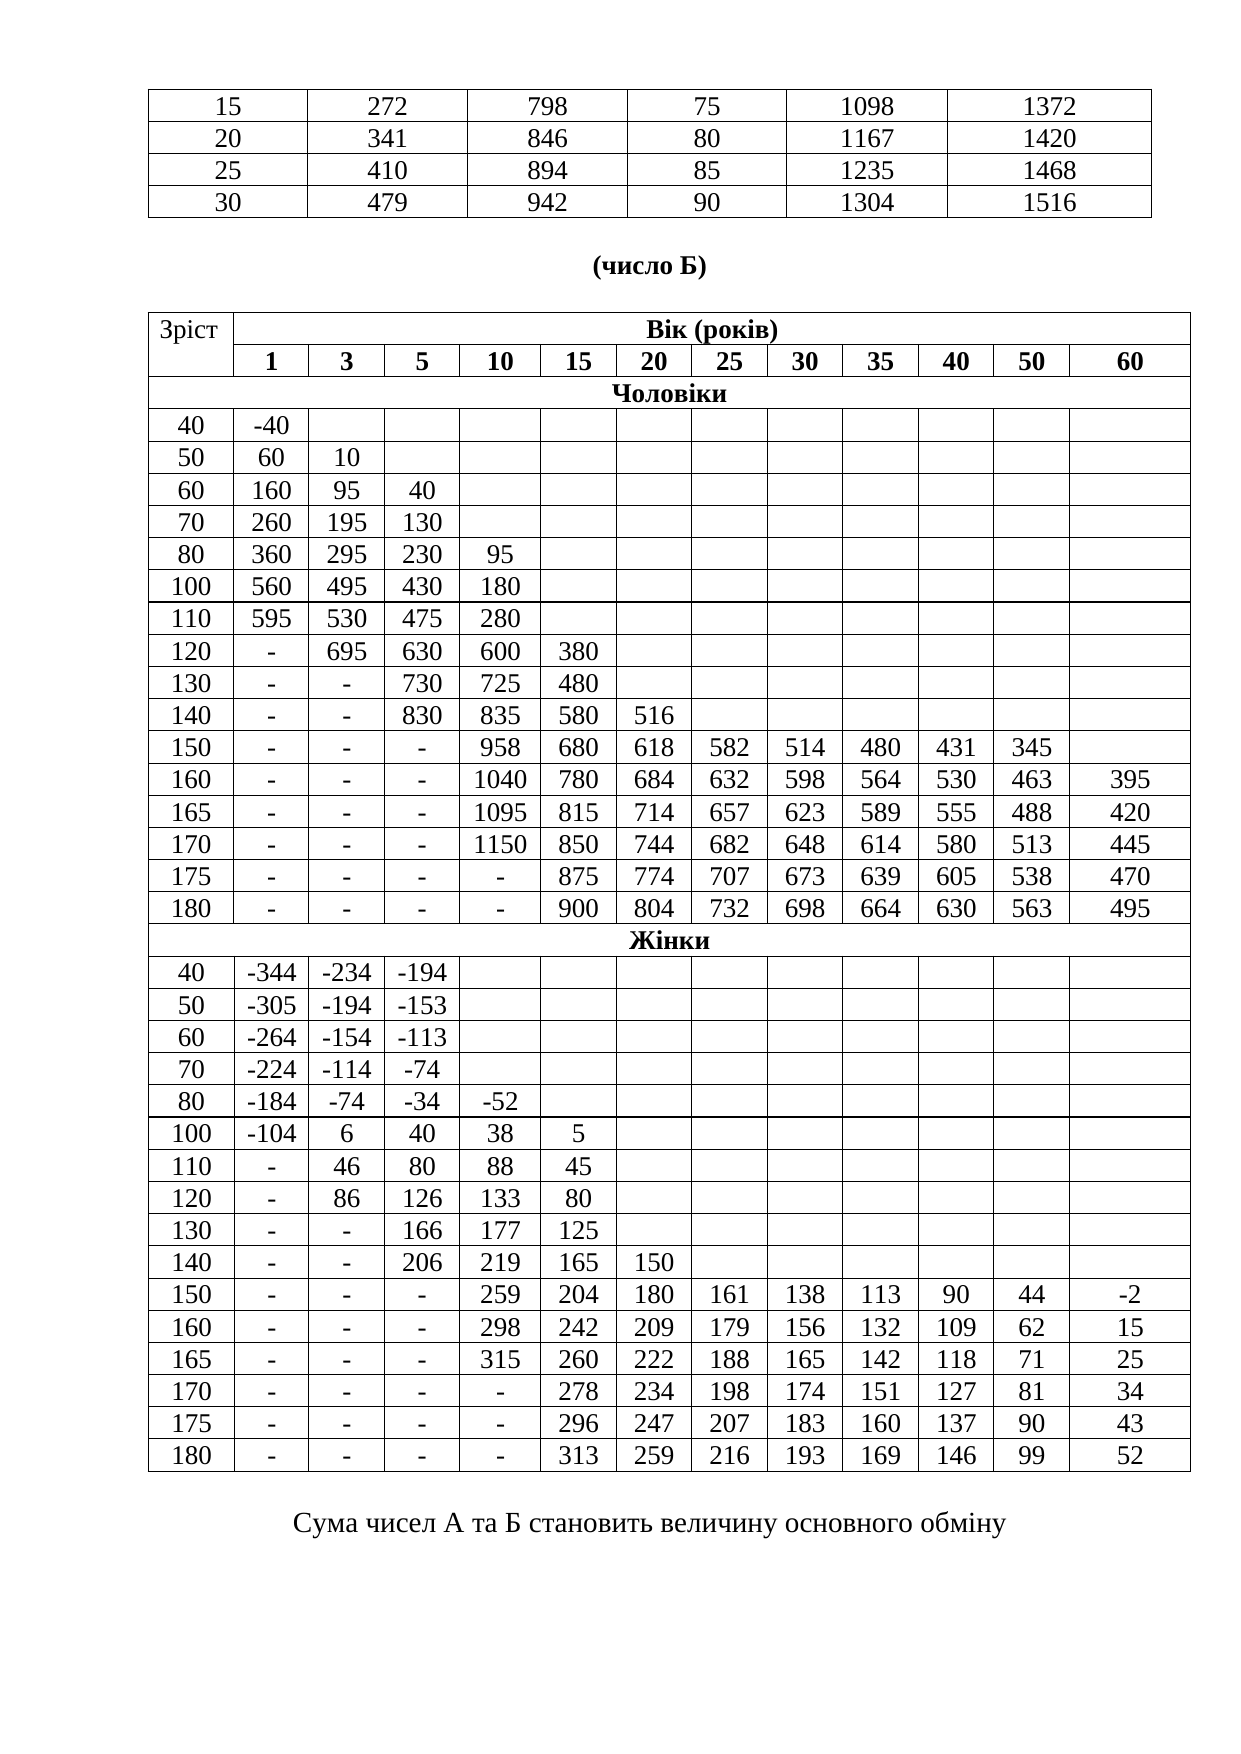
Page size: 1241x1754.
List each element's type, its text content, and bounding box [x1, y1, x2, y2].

table_cell [768, 1085, 842, 1116]
table_cell - [385, 1375, 459, 1406]
table_cell - [460, 892, 540, 923]
table_cell 38 [460, 1118, 540, 1149]
table_cell [843, 506, 918, 537]
table_cell 130 [149, 1214, 234, 1245]
table_cell 81 [994, 1375, 1069, 1406]
table_cell 463 [994, 764, 1069, 794]
table_cell 126 [385, 1182, 459, 1213]
table_cell 259 [460, 1279, 540, 1309]
table_cell 10 [309, 442, 384, 473]
table_cell [919, 699, 993, 730]
table_cell 71 [994, 1343, 1069, 1374]
table_cell [541, 442, 616, 473]
table_cell -224 [235, 1053, 308, 1084]
table_cell 580 [919, 828, 993, 859]
table_cell - [385, 731, 459, 762]
table_cell - [385, 796, 459, 827]
table_cell [843, 409, 918, 441]
table_cell 259 [617, 1439, 691, 1471]
table_cell [843, 1021, 918, 1052]
table_cell [1070, 506, 1190, 537]
table_cell 698 [768, 892, 842, 923]
table_cell - [309, 1439, 384, 1471]
table_cell 146 [919, 1439, 993, 1471]
table_cell 15 [149, 90, 307, 121]
table_cell [692, 538, 767, 569]
table_cell [617, 667, 691, 698]
table_header Зріст [149, 313, 233, 376]
table_cell [541, 538, 616, 569]
table_cell 475 [385, 603, 459, 634]
table_cell 198 [692, 1375, 767, 1406]
table_cell -234 [309, 957, 384, 988]
table_cell [768, 1021, 842, 1052]
table_cell [692, 635, 767, 666]
table_cell 113 [843, 1279, 918, 1309]
table_cell [919, 442, 993, 473]
table_cell 40 [149, 409, 233, 441]
table_cell [692, 442, 767, 473]
table_cell - [309, 796, 384, 827]
table_cell [692, 603, 767, 634]
table_cell [768, 603, 842, 634]
table_cell - [235, 1214, 308, 1245]
table_cell 1516 [948, 186, 1151, 217]
table_cell [843, 474, 918, 505]
table_cell 75 [628, 90, 786, 121]
table_cell [919, 1021, 993, 1052]
table_cell 707 [692, 860, 767, 891]
table_cell 5 [385, 345, 459, 376]
table_cell 50 [994, 345, 1069, 376]
table_cell 3 [309, 345, 384, 376]
table_cell [843, 1085, 918, 1116]
table_cell [541, 989, 616, 1020]
table_cell -104 [235, 1118, 308, 1149]
text (число Б) [148, 249, 1152, 281]
table_cell [617, 1021, 691, 1052]
table_cell [843, 1182, 918, 1213]
table_cell 80 [149, 538, 233, 569]
table_cell 52 [1070, 1439, 1190, 1471]
table_cell 142 [843, 1343, 918, 1374]
table_cell 100 [149, 570, 233, 601]
table_cell 480 [541, 667, 616, 698]
table_cell [617, 538, 691, 569]
table_cell 130 [385, 506, 459, 537]
table_cell 25 [692, 345, 767, 376]
table_cell 595 [234, 603, 308, 634]
table_cell 161 [692, 1279, 767, 1309]
table_cell - [235, 1246, 308, 1277]
table_cell 204 [541, 1279, 616, 1309]
table_cell [692, 474, 767, 505]
table_cell 100 [149, 1118, 234, 1149]
table_cell [617, 1085, 691, 1116]
table_cell [994, 957, 1069, 988]
table_cell 90 [628, 186, 786, 217]
table_cell 605 [919, 860, 993, 891]
table_cell 410 [308, 154, 467, 185]
table_cell - [235, 1311, 308, 1342]
table_cell [1070, 635, 1190, 666]
table_cell [994, 1085, 1069, 1116]
table_cell [1070, 1150, 1190, 1181]
table_cell [994, 1053, 1069, 1084]
table_cell 514 [768, 731, 842, 762]
table_cell 20 [617, 345, 691, 376]
table_cell [994, 989, 1069, 1020]
table_cell 479 [308, 186, 467, 217]
table_cell 230 [385, 538, 459, 569]
table_cell [460, 409, 540, 441]
table_cell [460, 442, 540, 473]
table_cell -74 [385, 1053, 459, 1084]
table_cell 120 [149, 635, 233, 666]
table_cell - [309, 892, 384, 923]
table_cell 296 [541, 1407, 616, 1438]
table_cell 174 [768, 1375, 842, 1406]
table_cell [994, 570, 1069, 601]
table_cell 95 [309, 474, 384, 505]
table_cell [843, 570, 918, 601]
table_cell [843, 699, 918, 730]
table_cell [919, 603, 993, 634]
table_cell 140 [149, 699, 233, 730]
table_cell 684 [617, 764, 691, 794]
table_cell [768, 1118, 842, 1149]
table_cell 188 [692, 1343, 767, 1374]
table_cell Чоловіки [149, 377, 1190, 408]
table_cell 488 [994, 796, 1069, 827]
table_cell 774 [617, 860, 691, 891]
table_cell [919, 667, 993, 698]
table_cell 222 [617, 1343, 691, 1374]
table_cell 43 [1070, 1407, 1190, 1438]
table_cell [460, 1021, 540, 1052]
table_cell 207 [692, 1407, 767, 1438]
table_cell [617, 1150, 691, 1181]
table_cell [1070, 474, 1190, 505]
table_cell [460, 506, 540, 537]
table_cell 30 [768, 345, 842, 376]
table_cell 165 [149, 796, 233, 827]
table_cell 20 [149, 122, 307, 153]
table_cell 1304 [787, 186, 947, 217]
table_cell - [234, 699, 308, 730]
table_cell 1372 [948, 90, 1151, 121]
table_cell 90 [994, 1407, 1069, 1438]
table_cell 942 [468, 186, 627, 217]
table_cell 657 [692, 796, 767, 827]
table_cell - [460, 1439, 540, 1471]
table_cell [843, 667, 918, 698]
table_cell 730 [385, 667, 459, 698]
table_cell - [385, 1311, 459, 1342]
table_cell - [234, 796, 308, 827]
table_cell [994, 1214, 1069, 1245]
table_cell - [385, 764, 459, 794]
table_cell 682 [692, 828, 767, 859]
table_cell 673 [768, 860, 842, 891]
table_cell 600 [460, 635, 540, 666]
table_cell [919, 1214, 993, 1245]
table_cell [768, 1182, 842, 1213]
table_cell [460, 474, 540, 505]
table_cell [692, 699, 767, 730]
table_cell [994, 506, 1069, 537]
table_cell [541, 409, 616, 441]
table_cell [994, 409, 1069, 441]
table_cell 70 [149, 506, 233, 537]
table_cell 630 [385, 635, 459, 666]
table_cell [1070, 957, 1190, 988]
table_cell 725 [460, 667, 540, 698]
table_cell 530 [919, 764, 993, 794]
table_cell 580 [541, 699, 616, 730]
table_cell 169 [843, 1439, 918, 1471]
table_cell 900 [541, 892, 616, 923]
table_cell 260 [541, 1343, 616, 1374]
table_cell 639 [843, 860, 918, 891]
table_cell [843, 538, 918, 569]
table_cell - [385, 1407, 459, 1438]
table_cell 62 [994, 1311, 1069, 1342]
table_cell 513 [994, 828, 1069, 859]
table_cell 830 [385, 699, 459, 730]
table_cell [768, 474, 842, 505]
table_cell 150 [149, 731, 233, 762]
table_cell - [235, 1343, 308, 1374]
table_cell [919, 1053, 993, 1084]
table_cell 80 [541, 1182, 616, 1213]
table_cell 732 [692, 892, 767, 923]
table_cell [541, 603, 616, 634]
table_cell 516 [617, 699, 691, 730]
table_cell [994, 667, 1069, 698]
table_cell [692, 1021, 767, 1052]
table_cell 180 [149, 1439, 234, 1471]
table_cell - [234, 635, 308, 666]
table_cell [541, 1053, 616, 1084]
table_cell [692, 570, 767, 601]
table_cell - [385, 892, 459, 923]
table_cell [919, 635, 993, 666]
table_cell 60 [149, 474, 233, 505]
table_cell -114 [309, 1053, 384, 1084]
table_cell [460, 1053, 540, 1084]
table_cell 175 [149, 860, 233, 891]
table_cell -264 [235, 1021, 308, 1052]
table_cell 180 [460, 570, 540, 601]
table_cell - [309, 1246, 384, 1277]
table_cell 894 [468, 154, 627, 185]
table_cell [460, 957, 540, 988]
table_cell 341 [308, 122, 467, 153]
table_cell [768, 635, 842, 666]
table_cell -194 [385, 957, 459, 988]
table_cell -2 [1070, 1279, 1190, 1309]
table_cell 150 [149, 1279, 234, 1309]
table_cell - [309, 699, 384, 730]
table_cell 618 [617, 731, 691, 762]
table_cell - [309, 1214, 384, 1245]
table_cell 234 [617, 1375, 691, 1406]
table_cell - [234, 860, 308, 891]
table_cell [541, 570, 616, 601]
table_cell - [309, 828, 384, 859]
table_cell 714 [617, 796, 691, 827]
table_cell [1070, 1053, 1190, 1084]
table_cell [385, 442, 459, 473]
table_cell 445 [1070, 828, 1190, 859]
table_cell [617, 1118, 691, 1149]
table_cell 209 [617, 1311, 691, 1342]
table_cell [919, 409, 993, 441]
table_cell 109 [919, 1311, 993, 1342]
table_cell 44 [994, 1279, 1069, 1309]
table_cell 380 [541, 635, 616, 666]
table_cell [919, 538, 993, 569]
table_cell 160 [843, 1407, 918, 1438]
table_cell [1070, 699, 1190, 730]
table_cell [768, 570, 842, 601]
table_cell 40 [919, 345, 993, 376]
table_cell - [309, 1375, 384, 1406]
table_cell 1150 [460, 828, 540, 859]
table_cell [1070, 570, 1190, 601]
text Сума чисел А та Б становить величину основного обміну [148, 1505, 1152, 1539]
table_cell 60 [234, 442, 308, 473]
table_cell [919, 957, 993, 988]
table_cell [617, 474, 691, 505]
table_cell 695 [309, 635, 384, 666]
table_cell 40 [149, 957, 234, 988]
table_cell 86 [309, 1182, 384, 1213]
table_cell [617, 1053, 691, 1084]
table_cell 530 [309, 603, 384, 634]
table_cell 46 [309, 1150, 384, 1181]
table_cell [919, 1150, 993, 1181]
table_cell 804 [617, 892, 691, 923]
table_cell [617, 957, 691, 988]
table_cell [768, 1214, 842, 1245]
table_cell [919, 989, 993, 1020]
table_cell - [460, 1375, 540, 1406]
table_cell [541, 1021, 616, 1052]
table_cell 278 [541, 1375, 616, 1406]
table_cell 242 [541, 1311, 616, 1342]
table_cell 40 [385, 474, 459, 505]
table_cell 420 [1070, 796, 1190, 827]
table_cell [843, 1246, 918, 1277]
table_cell - [234, 828, 308, 859]
table_cell 835 [460, 699, 540, 730]
table_cell -153 [385, 989, 459, 1020]
table_cell 216 [692, 1439, 767, 1471]
table_cell [1070, 667, 1190, 698]
table_cell 298 [460, 1311, 540, 1342]
table_cell 538 [994, 860, 1069, 891]
table_cell [843, 635, 918, 666]
table_cell 431 [919, 731, 993, 762]
table_cell [617, 989, 691, 1020]
table_cell [541, 474, 616, 505]
table_cell - [309, 764, 384, 794]
table_cell - [235, 1439, 308, 1471]
table_cell 170 [149, 828, 233, 859]
table_cell 132 [843, 1311, 918, 1342]
table_cell [994, 699, 1069, 730]
table_cell 120 [149, 1182, 234, 1213]
table_cell [994, 603, 1069, 634]
table_cell 88 [460, 1150, 540, 1181]
table_cell 560 [234, 570, 308, 601]
table_cell 45 [541, 1150, 616, 1181]
table_cell 80 [149, 1085, 234, 1116]
table_cell 315 [460, 1343, 540, 1374]
table_cell 589 [843, 796, 918, 827]
table_cell [919, 474, 993, 505]
table_cell 260 [234, 506, 308, 537]
table_cell 680 [541, 731, 616, 762]
table_cell 1420 [948, 122, 1151, 153]
table_cell [768, 1150, 842, 1181]
table_cell 850 [541, 828, 616, 859]
table_cell [768, 699, 842, 730]
table_cell [843, 1053, 918, 1084]
table_cell [994, 474, 1069, 505]
table_cell 664 [843, 892, 918, 923]
table_cell [994, 1118, 1069, 1149]
table_cell 563 [994, 892, 1069, 923]
table_cell - [235, 1375, 308, 1406]
table_cell [692, 1150, 767, 1181]
table_cell 180 [617, 1279, 691, 1309]
table_cell - [234, 892, 308, 923]
table_cell - [309, 1343, 384, 1374]
table_cell [994, 1150, 1069, 1181]
table_cell - [309, 1311, 384, 1342]
table_cell [843, 603, 918, 634]
table_cell 80 [628, 122, 786, 153]
table_cell [1070, 538, 1190, 569]
table_cell [768, 667, 842, 698]
table_cell 110 [149, 603, 233, 634]
table_cell -52 [460, 1085, 540, 1116]
table_cell 295 [309, 538, 384, 569]
table_cell [768, 1246, 842, 1277]
table_cell 60 [149, 1021, 234, 1052]
table_cell 598 [768, 764, 842, 794]
table_cell 648 [768, 828, 842, 859]
table_cell [919, 1182, 993, 1213]
table_cell 15 [541, 345, 616, 376]
table_cell 582 [692, 731, 767, 762]
table_cell [541, 506, 616, 537]
table_cell 125 [541, 1214, 616, 1245]
table_cell [1070, 1118, 1190, 1149]
table_cell 798 [468, 90, 627, 121]
table_cell -344 [235, 957, 308, 988]
table_cell [541, 957, 616, 988]
table_cell 193 [768, 1439, 842, 1471]
table_cell [617, 1182, 691, 1213]
table_cell [692, 667, 767, 698]
table_cell -194 [309, 989, 384, 1020]
table_cell 345 [994, 731, 1069, 762]
table_cell [617, 409, 691, 441]
table_cell [309, 409, 384, 441]
table_cell [617, 603, 691, 634]
table_cell - [235, 1407, 308, 1438]
table_cell -34 [385, 1085, 459, 1116]
table_cell [1070, 1182, 1190, 1213]
table_cell 160 [234, 474, 308, 505]
table_cell [843, 1118, 918, 1149]
table_cell 206 [385, 1246, 459, 1277]
table_cell 395 [1070, 764, 1190, 794]
table_cell [460, 989, 540, 1020]
table_cell 623 [768, 796, 842, 827]
table_cell - [309, 1407, 384, 1438]
table_cell 564 [843, 764, 918, 794]
table_cell [1070, 442, 1190, 473]
table_cell [692, 957, 767, 988]
table_cell - [460, 1407, 540, 1438]
table_cell - [460, 860, 540, 891]
table_cell - [309, 860, 384, 891]
table_cell 34 [1070, 1375, 1190, 1406]
table_cell 6 [309, 1118, 384, 1149]
table_cell -40 [234, 409, 308, 441]
table_cell 1 [234, 345, 308, 376]
table_cell 165 [149, 1343, 234, 1374]
table_cell 1468 [948, 154, 1151, 185]
table_cell [919, 1118, 993, 1149]
table_cell 247 [617, 1407, 691, 1438]
table_cell 60 [1070, 345, 1190, 376]
table_cell 175 [149, 1407, 234, 1438]
table_cell - [385, 1439, 459, 1471]
table_cell 25 [1070, 1343, 1190, 1374]
table_header Вік (років) [234, 313, 1190, 344]
table_cell 219 [460, 1246, 540, 1277]
table_cell 958 [460, 731, 540, 762]
table_cell 133 [460, 1182, 540, 1213]
table_cell [1070, 1214, 1190, 1245]
table_cell [843, 989, 918, 1020]
table_cell 780 [541, 764, 616, 794]
table_cell 480 [843, 731, 918, 762]
table_cell 140 [149, 1246, 234, 1277]
table_cell 555 [919, 796, 993, 827]
table_cell 50 [149, 442, 233, 473]
table_cell [919, 570, 993, 601]
table_cell 195 [309, 506, 384, 537]
table_cell [1070, 731, 1190, 762]
table_cell 130 [149, 667, 233, 698]
table_cell 179 [692, 1311, 767, 1342]
table_cell - [385, 860, 459, 891]
table_cell 495 [1070, 892, 1190, 923]
table_cell [994, 538, 1069, 569]
table_cell 1040 [460, 764, 540, 794]
table_cell [692, 1182, 767, 1213]
table_cell 1235 [787, 154, 947, 185]
table_cell 165 [768, 1343, 842, 1374]
table_cell [994, 635, 1069, 666]
table_cell - [235, 1279, 308, 1309]
table_cell 313 [541, 1439, 616, 1471]
table_cell [843, 1150, 918, 1181]
table_cell 272 [308, 90, 467, 121]
table_cell 150 [617, 1246, 691, 1277]
table_cell [692, 1053, 767, 1084]
table_cell 160 [149, 764, 233, 794]
table_cell - [235, 1182, 308, 1213]
table_cell 138 [768, 1279, 842, 1309]
table_cell [617, 635, 691, 666]
table_cell [541, 1085, 616, 1116]
table_cell [919, 1246, 993, 1277]
table_cell - [309, 667, 384, 698]
table_cell 165 [541, 1246, 616, 1277]
table_cell 137 [919, 1407, 993, 1438]
table_cell 1167 [787, 122, 947, 153]
table_cell -113 [385, 1021, 459, 1052]
table_cell - [385, 828, 459, 859]
table_cell [1070, 989, 1190, 1020]
table_cell 35 [843, 345, 918, 376]
table_cell - [385, 1343, 459, 1374]
table_cell 180 [149, 892, 233, 923]
table_cell [617, 570, 691, 601]
table_cell 815 [541, 796, 616, 827]
table_cell 95 [460, 538, 540, 569]
table_cell [617, 506, 691, 537]
table_cell 360 [234, 538, 308, 569]
table_cell [843, 1214, 918, 1245]
table_cell - [235, 1150, 308, 1181]
table_cell [994, 442, 1069, 473]
table_cell [919, 506, 993, 537]
table_cell [692, 1118, 767, 1149]
table_cell [692, 506, 767, 537]
table_cell 30 [149, 186, 307, 217]
table_cell 151 [843, 1375, 918, 1406]
table_cell 85 [628, 154, 786, 185]
table_cell - [309, 731, 384, 762]
table_cell [843, 442, 918, 473]
table_cell 40 [385, 1118, 459, 1149]
table_cell 50 [149, 989, 234, 1020]
table_cell 280 [460, 603, 540, 634]
table_cell 156 [768, 1311, 842, 1342]
table_cell 80 [385, 1150, 459, 1181]
table_cell 875 [541, 860, 616, 891]
table_cell 430 [385, 570, 459, 601]
table_cell - [385, 1279, 459, 1309]
table_cell [994, 1021, 1069, 1052]
table_cell Жінки [149, 924, 1190, 956]
table_cell 1095 [460, 796, 540, 827]
table_cell [768, 409, 842, 441]
table_cell 127 [919, 1375, 993, 1406]
table_cell [1070, 1246, 1190, 1277]
table_cell 166 [385, 1214, 459, 1245]
table_cell [843, 957, 918, 988]
table_cell 183 [768, 1407, 842, 1438]
table_cell [768, 506, 842, 537]
table_cell [768, 957, 842, 988]
table_cell 495 [309, 570, 384, 601]
table_cell [919, 1085, 993, 1116]
table_cell [1070, 409, 1190, 441]
table_cell [692, 409, 767, 441]
table_cell [385, 409, 459, 441]
table_cell 177 [460, 1214, 540, 1245]
table_cell [617, 442, 691, 473]
table_cell 630 [919, 892, 993, 923]
table_cell [1070, 1021, 1190, 1052]
table_cell [617, 1214, 691, 1245]
table_cell [692, 1246, 767, 1277]
table_cell - [309, 1279, 384, 1309]
table_cell 470 [1070, 860, 1190, 891]
table_cell - [234, 667, 308, 698]
table_cell 90 [919, 1279, 993, 1309]
table_cell 160 [149, 1311, 234, 1342]
table_cell -184 [235, 1085, 308, 1116]
table_cell 170 [149, 1375, 234, 1406]
table_cell 70 [149, 1053, 234, 1084]
table_cell 110 [149, 1150, 234, 1181]
table_cell [692, 1085, 767, 1116]
table_cell [692, 989, 767, 1020]
table_cell [768, 442, 842, 473]
table_cell 1098 [787, 90, 947, 121]
table_cell [994, 1246, 1069, 1277]
table_cell 744 [617, 828, 691, 859]
table_cell 118 [919, 1343, 993, 1374]
table_cell [1070, 603, 1190, 634]
table_cell -154 [309, 1021, 384, 1052]
table_cell 614 [843, 828, 918, 859]
table_cell 25 [149, 154, 307, 185]
table_cell 15 [1070, 1311, 1190, 1342]
table_cell - [234, 731, 308, 762]
table_cell [768, 1053, 842, 1084]
table_cell [692, 1214, 767, 1245]
table_cell -305 [235, 989, 308, 1020]
table_cell 10 [460, 345, 540, 376]
table_cell 5 [541, 1118, 616, 1149]
table_cell [768, 989, 842, 1020]
table_cell [1070, 1085, 1190, 1116]
table_cell -74 [309, 1085, 384, 1116]
table_cell [994, 1182, 1069, 1213]
table_cell 99 [994, 1439, 1069, 1471]
table_cell 846 [468, 122, 627, 153]
table_cell [768, 538, 842, 569]
table_cell - [234, 764, 308, 794]
table_cell 632 [692, 764, 767, 794]
